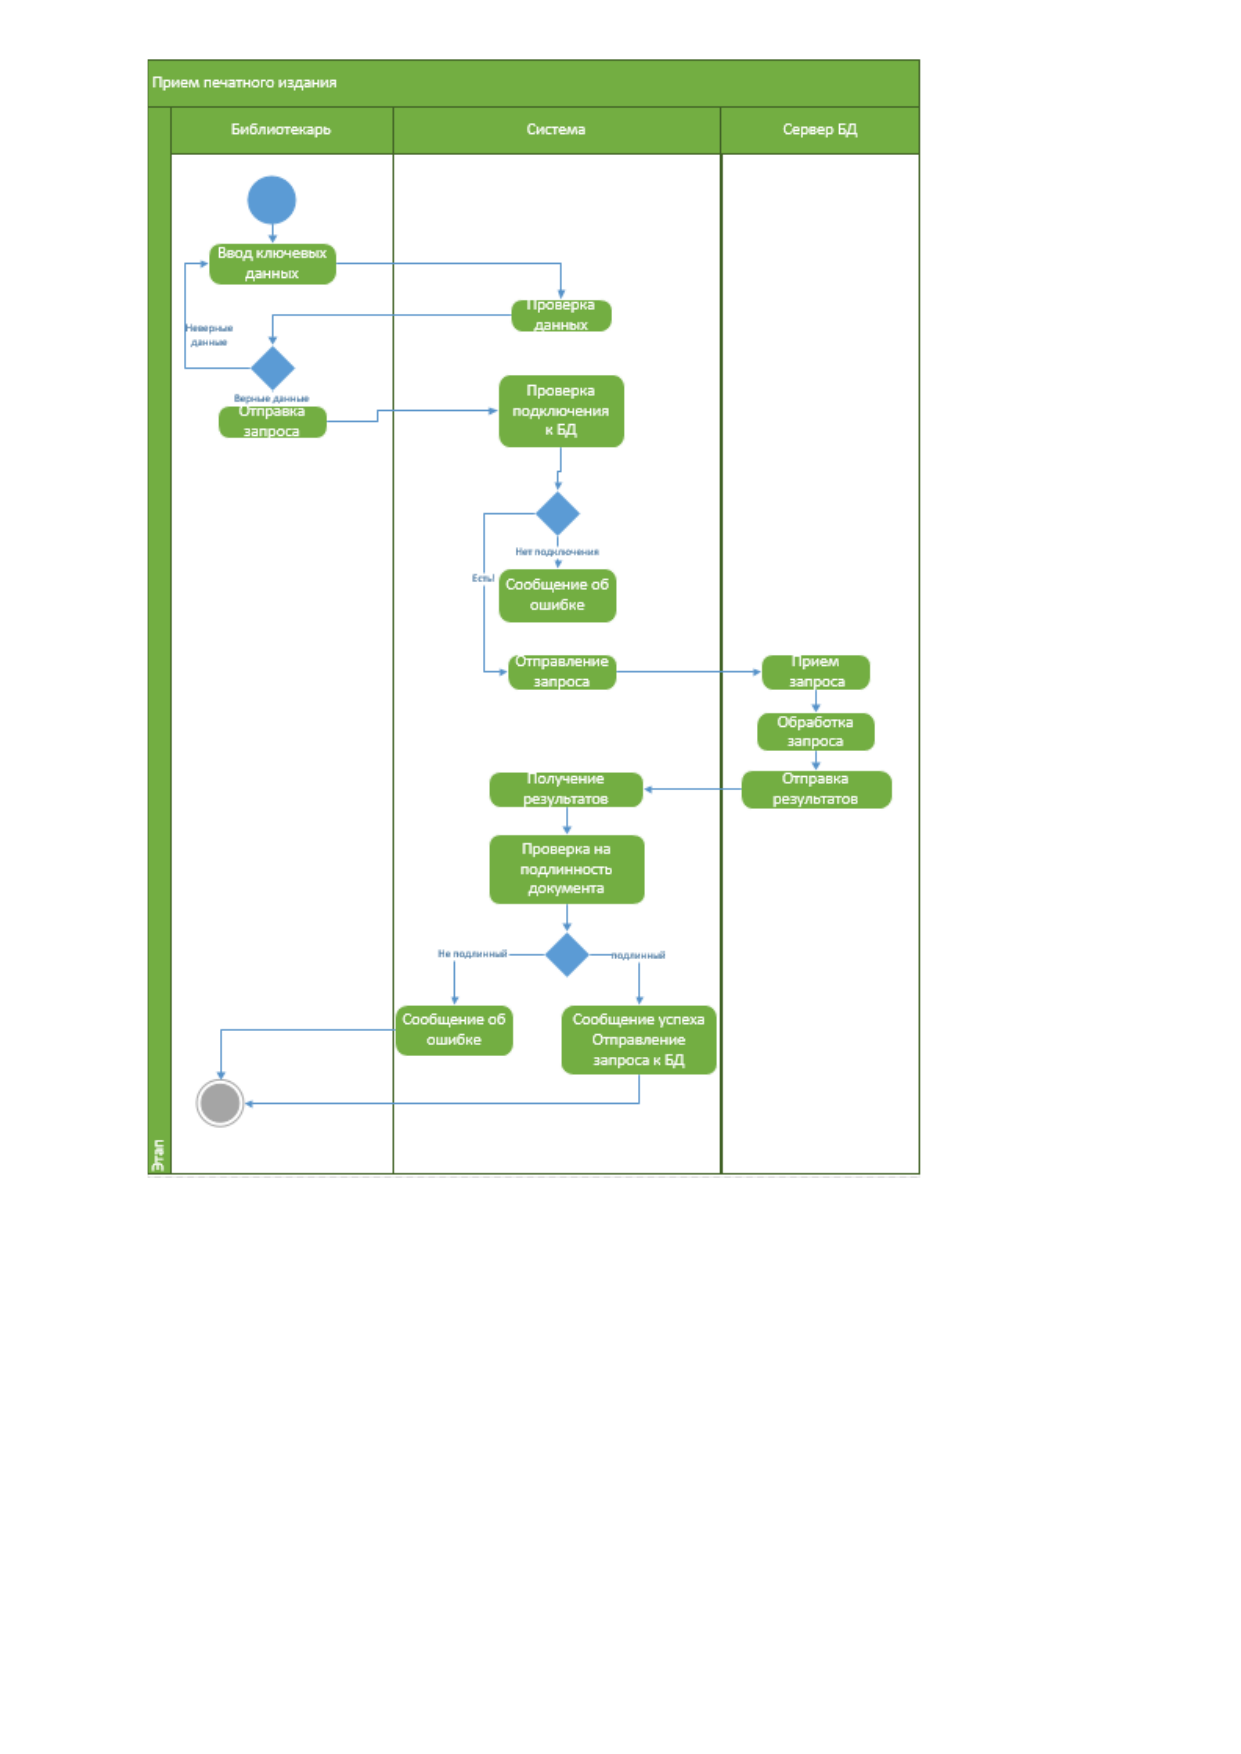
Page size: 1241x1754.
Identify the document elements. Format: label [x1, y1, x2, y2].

picture [147, 59, 922, 1178]
